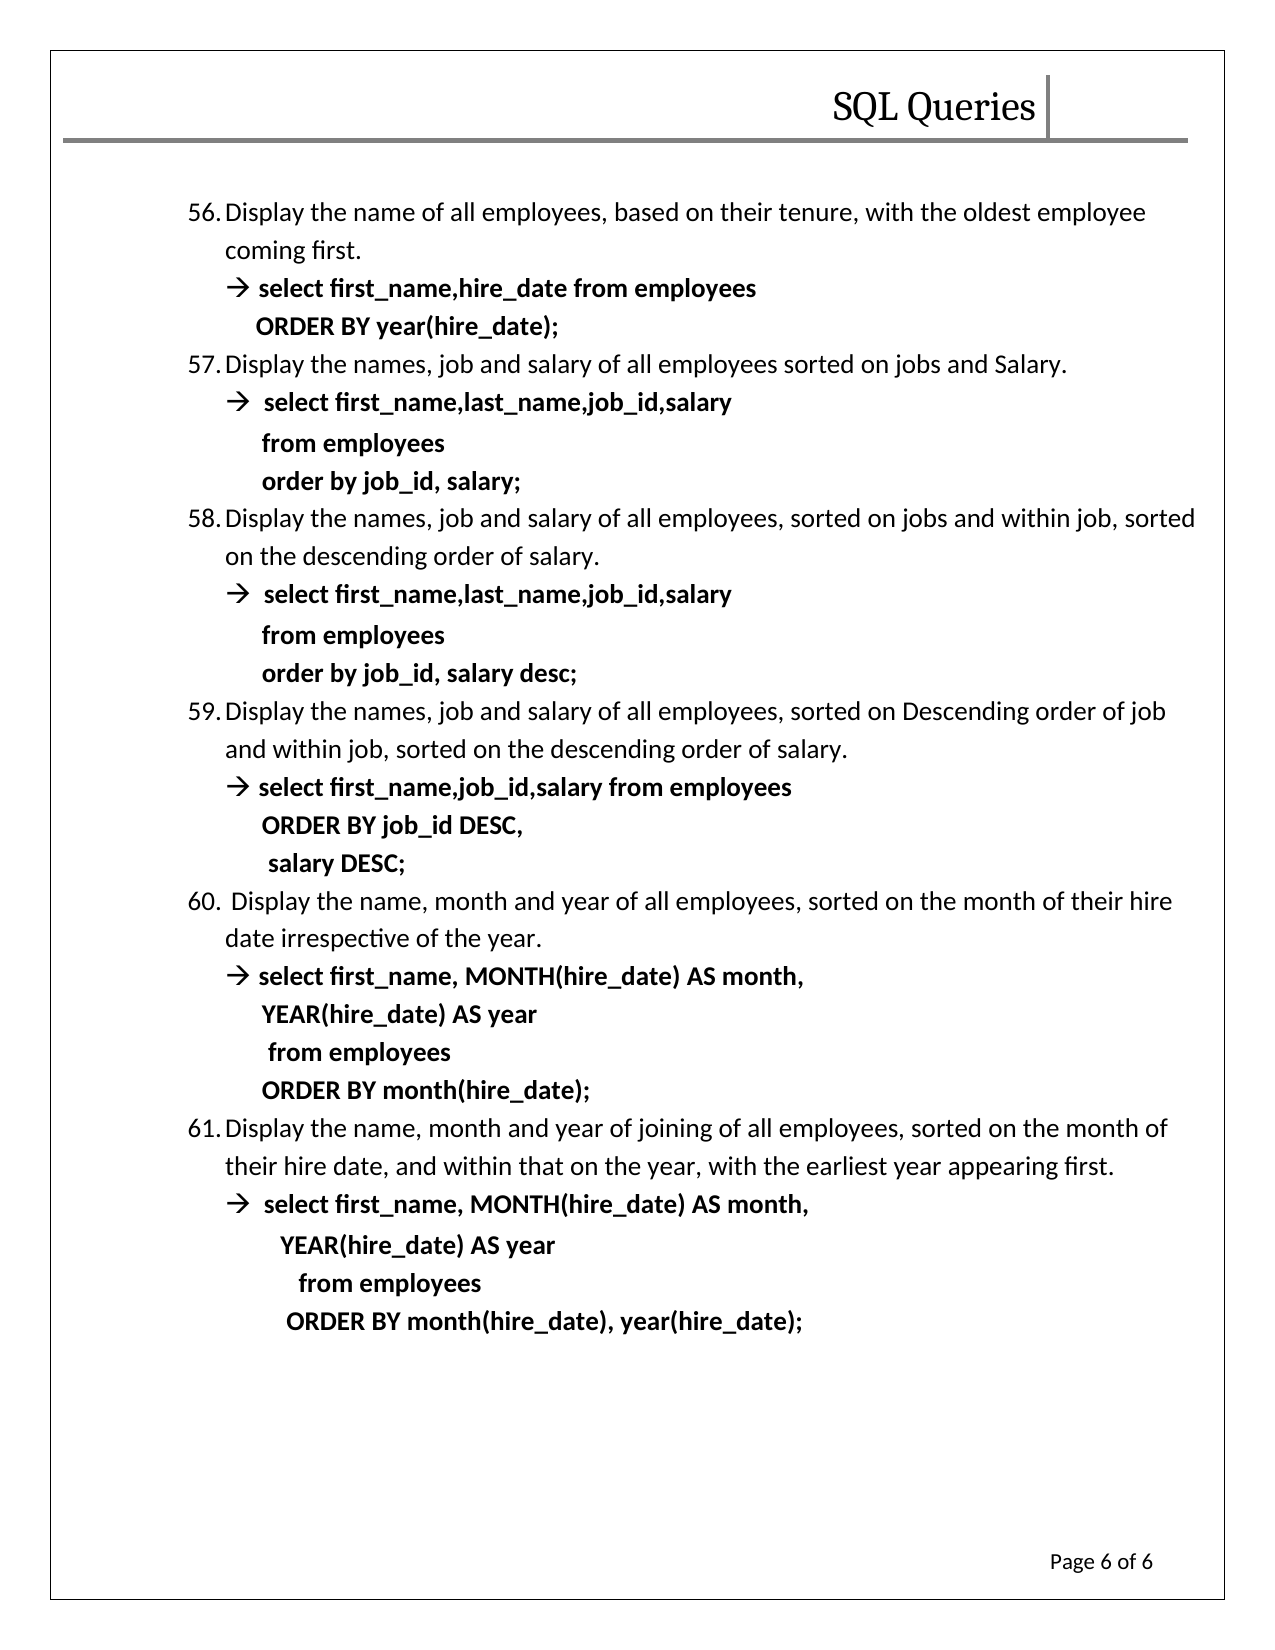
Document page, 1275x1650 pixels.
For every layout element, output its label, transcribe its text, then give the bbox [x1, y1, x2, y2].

text from employees [225, 1266, 1200, 1299]
list Display the name, month and year of joining of all employees, sorted on the month of their hire date, and within that on the year, with the earliest year appearing first. [187, 1111, 1200, 1182]
text YEAR(hire_date) AS year [225, 1228, 1200, 1261]
text select first_name, MONTH(hire_date) AS month, [225, 1187, 1200, 1220]
text from employees [225, 618, 1200, 651]
text select first_name,hire_date from employees [225, 271, 1200, 304]
text ORDER BY job_id DESC, [225, 808, 1200, 841]
list Display the names, job and salary of all employees, sorted on Descending order of job and within job, sorted on the descending order of salary. [187, 694, 1200, 765]
list Display the names, job and salary of all employees sorted on jobs and Salary. [187, 347, 1200, 380]
text select first_name, MONTH(hire_date) AS month, [225, 959, 1200, 992]
list Display the name, month and year of all employees, sorted on the month of their hire date irrespective of the year. [187, 884, 1200, 954]
text from employees [225, 426, 1200, 459]
text ORDER BY month(hire_date); [225, 1073, 1200, 1106]
text salary DESC; [225, 846, 1200, 879]
text order by job_id, salary desc; [225, 656, 1200, 689]
text select first_name,last_name,job_id,salary [225, 385, 1200, 418]
text YEAR(hire_date) AS year [225, 997, 1200, 1030]
list Display the names, job and salary of all employees, sorted on jobs and within job, sorted on the descending order of salary. [187, 502, 1200, 572]
text from employees [225, 1035, 1200, 1068]
text select first_name,last_name,job_id,salary [225, 577, 1200, 610]
text order by job_id, salary; [225, 464, 1200, 497]
list Display the name of all employees, based on their tenure, with the oldest employee coming first. [187, 195, 1200, 266]
text select first_name,job_id,salary from employees [225, 770, 1200, 803]
text ORDER BY month(hire_date), year(hire_date); [225, 1304, 1200, 1337]
text ORDER BY year(hire_date); [225, 309, 1200, 342]
